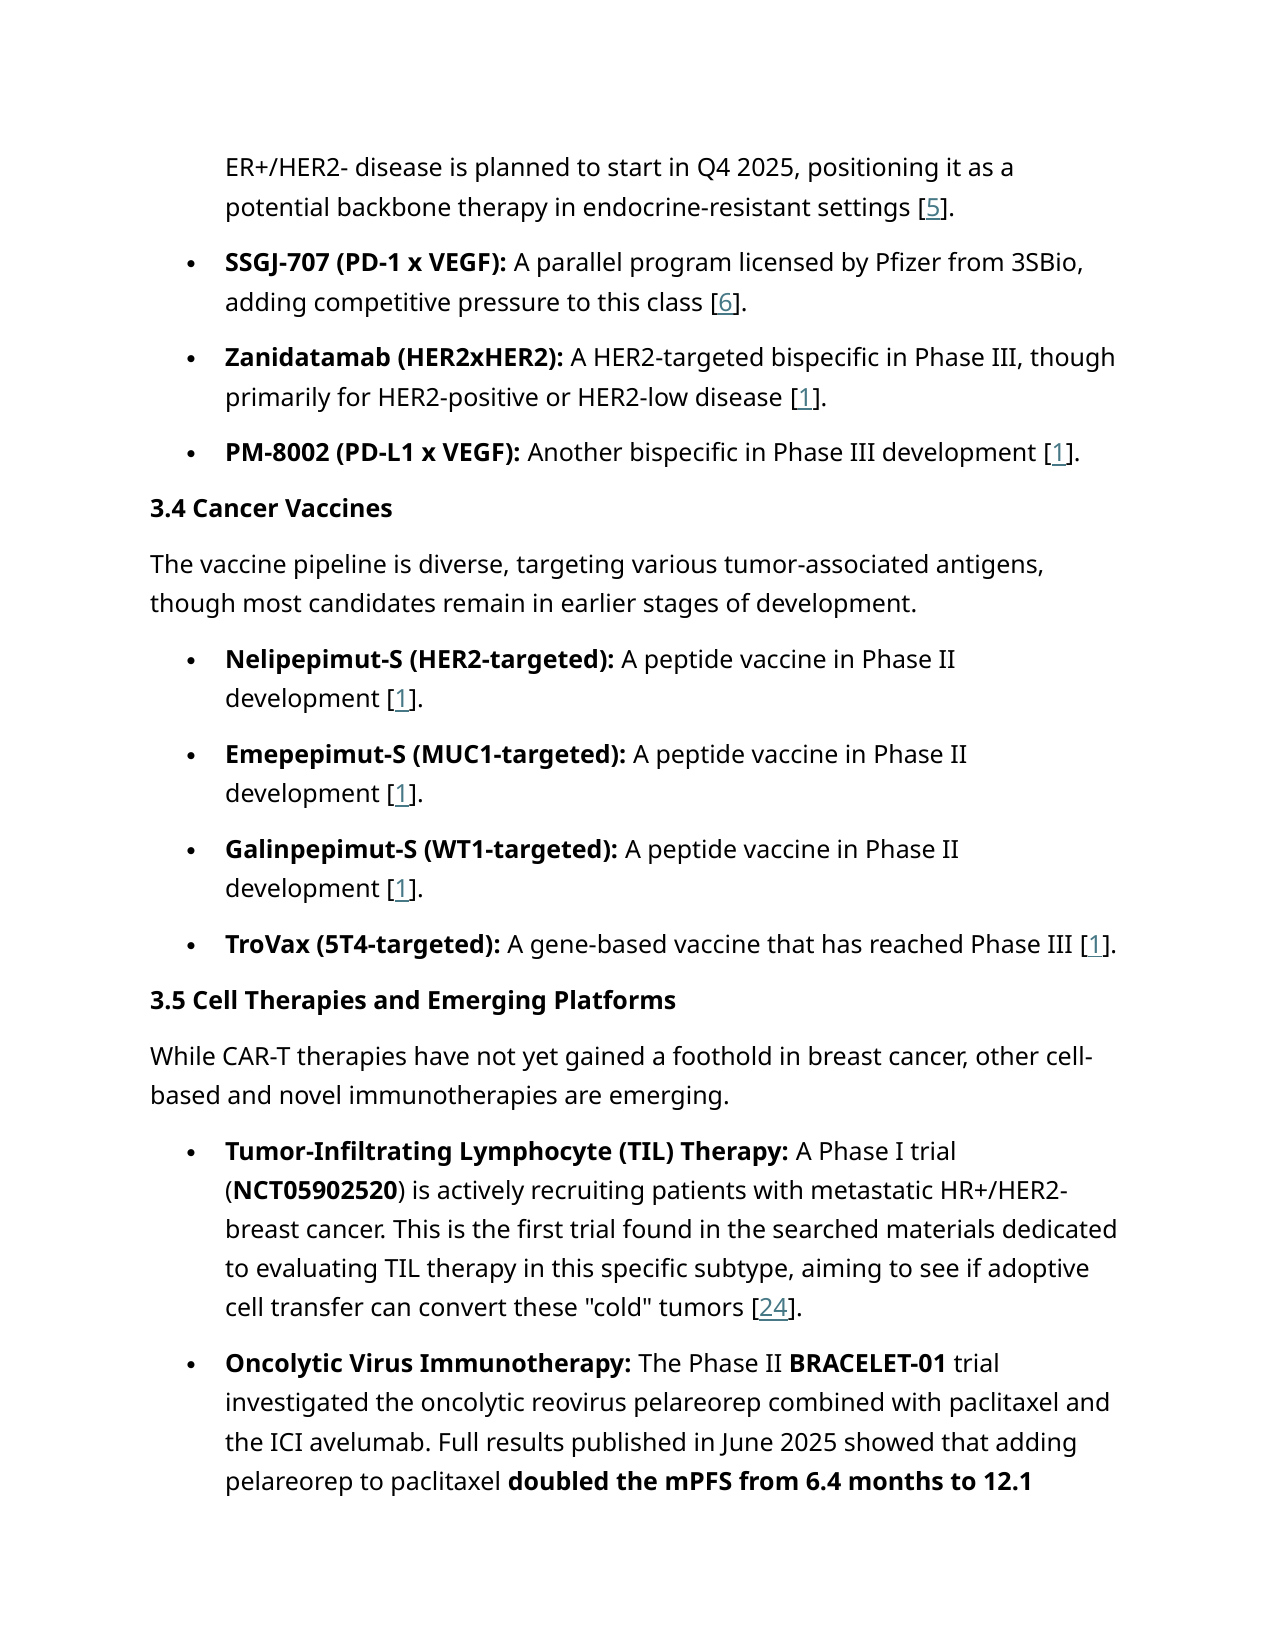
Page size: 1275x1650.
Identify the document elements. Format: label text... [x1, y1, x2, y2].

text The vaccine pipeline is diverse, targeting various tumor-associated antigens, though most candidates remain in earlier stages of development. [150, 547, 1125, 620]
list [187, 150, 1125, 223]
list Zanidatamab (HER2xHER2): A HER2-targeted bispecific in Phase III, though primarily for HER2-positive or HER2-low disease [1]. [187, 340, 1125, 413]
list Tumor-Infiltrating Lymphocyte (TIL) Therapy: A Phase I trial (NCT05902520) is actively recruiting patients with metastatic HR+/HER2- breast cancer. This is the first trial found in the searched materials dedicated to evaluating TIL therapy in this specific subtype, aiming to see if adoptive cell transfer can convert these "cold" tumors [24]. [187, 1133, 1125, 1324]
list Emepepimut-S (MUC1-targeted): A peptide vaccine in Phase II development [1]. [187, 737, 1125, 810]
list Nelipepimut-S (HER2-targeted): A peptide vaccine in Phase II development [1]. [187, 642, 1125, 715]
text While CAR-T therapies have not yet gained a foothold in breast cancer, other cell-based and novel immunotherapies are emerging. [150, 1038, 1125, 1112]
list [187, 1346, 1125, 1497]
text 3.5 Cell Therapies and Emerging Platforms [150, 982, 1125, 1017]
list PM-8002 (PD-L1 x VEGF): Another bispecific in Phase III development [1]. [187, 435, 1125, 469]
text 3.4 Cancer Vaccines [150, 491, 1125, 525]
list SSGJ-707 (PD-1 x VEGF): A parallel program licensed by Pfizer from 3SBio, adding competitive pressure to this class [6]. [187, 245, 1125, 318]
list Galinpepimut-S (WT1-targeted): A peptide vaccine in Phase II development [1]. [187, 832, 1125, 905]
list TroVax (5T4-targeted): A gene-based vaccine that has reached Phase III [1]. [187, 927, 1125, 961]
